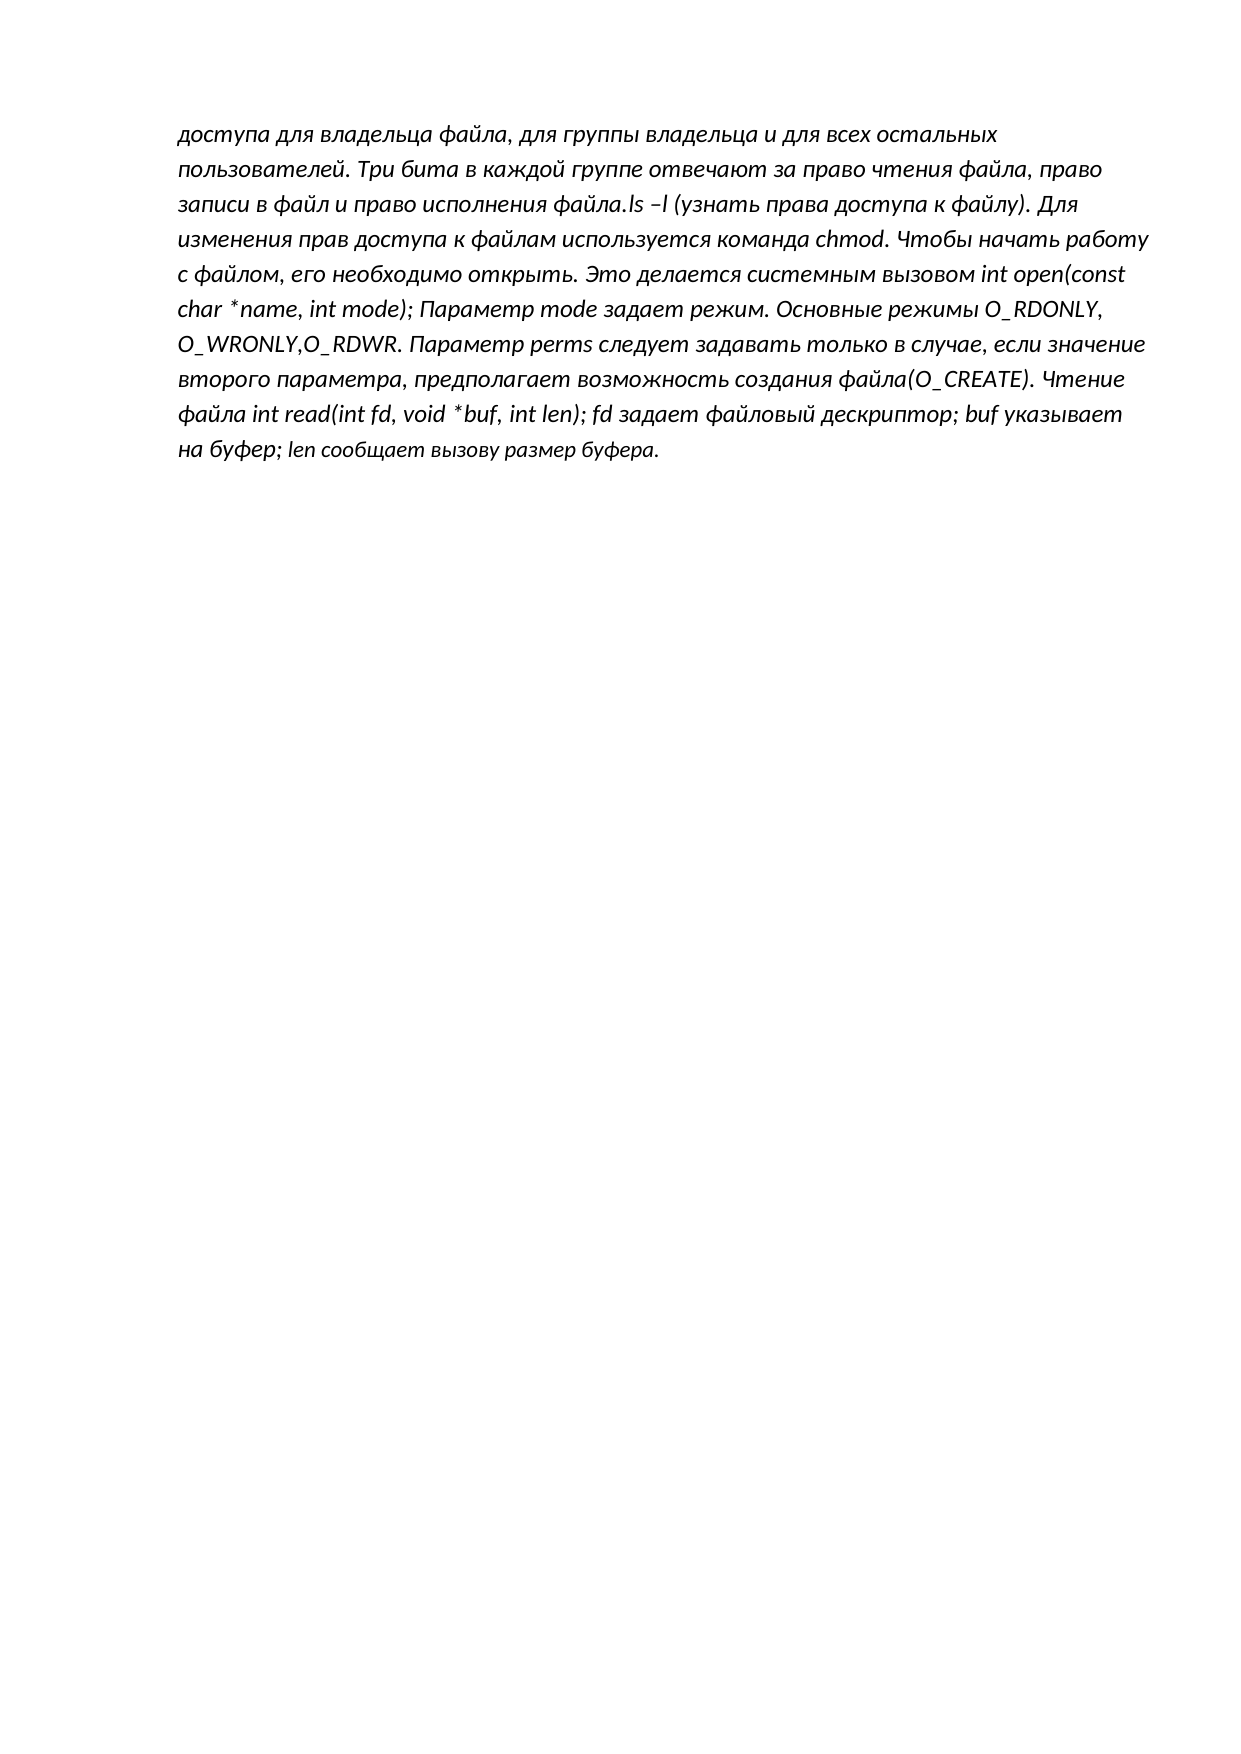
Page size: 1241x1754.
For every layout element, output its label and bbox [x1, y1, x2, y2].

text [177, 118, 1152, 464]
